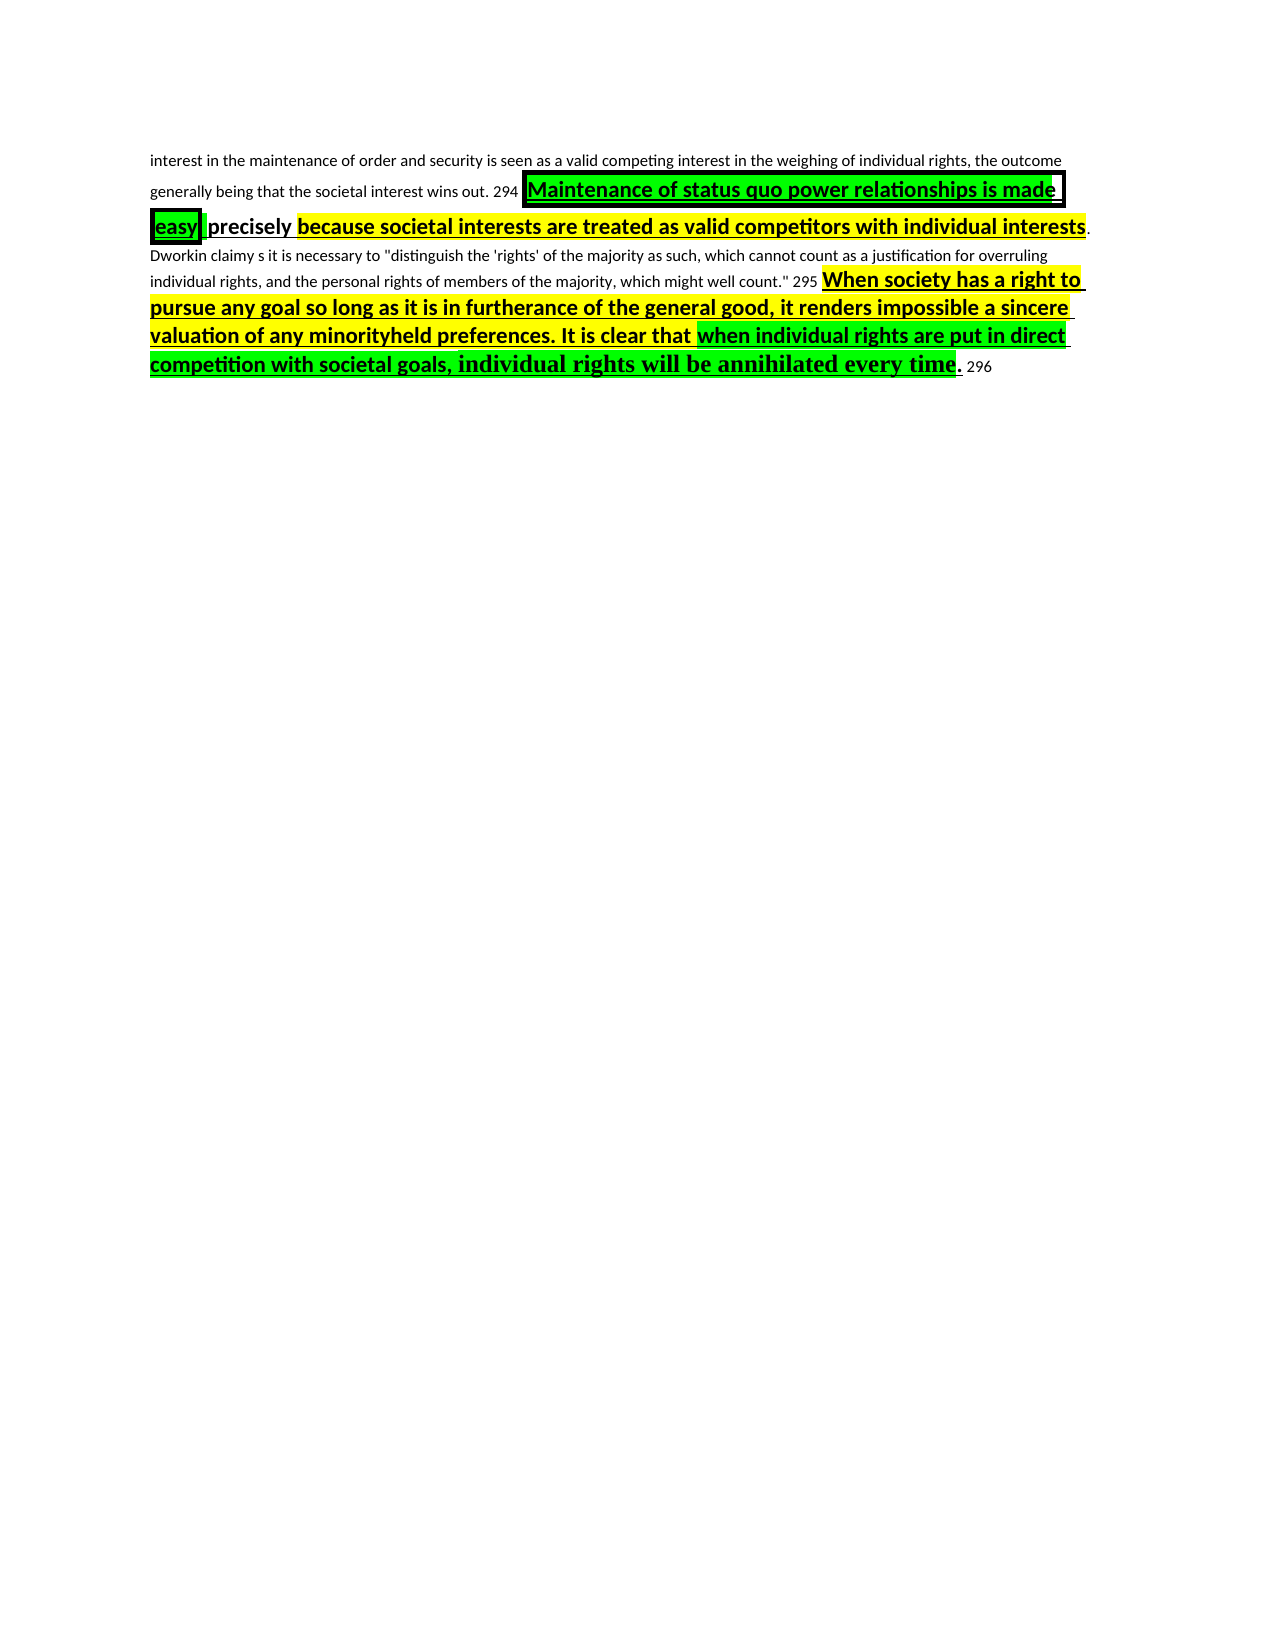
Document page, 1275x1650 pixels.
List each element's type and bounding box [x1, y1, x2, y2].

text [150, 150, 1095, 378]
